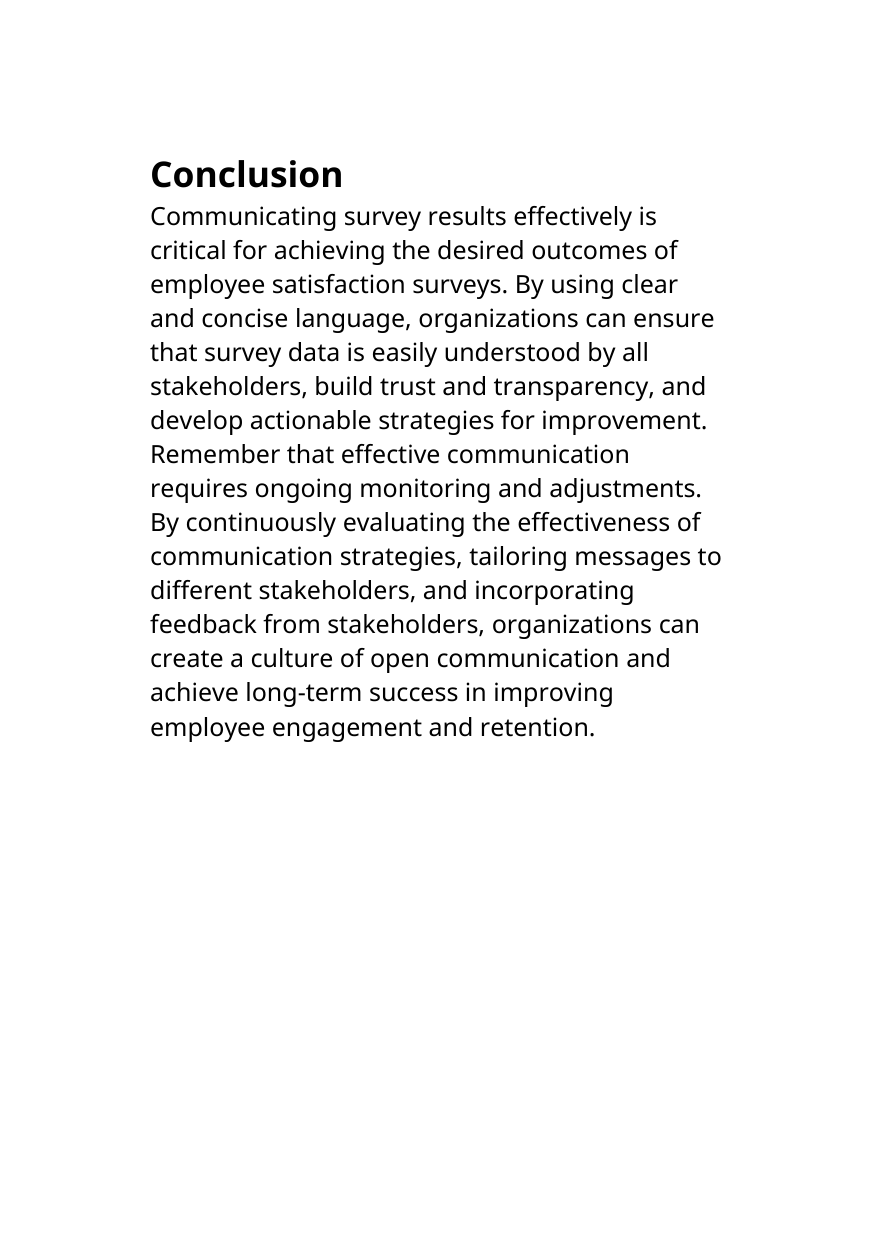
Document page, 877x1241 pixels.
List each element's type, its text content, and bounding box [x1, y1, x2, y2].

text Communicating survey results effectively is critical for achieving the desired outcomes of employee satisfaction surveys. By using clear and concise language, organizations can ensure that survey data is easily understood by all stakeholders, build trust and transparency, and develop actionable strategies for improvement. [150, 198, 727, 437]
subtitle Conclusion [150, 150, 727, 198]
text Remember that effective communication requires ongoing monitoring and adjustments. By continuously evaluating the effectiveness of communication strategies, tailoring messages to different stakeholders, and incorporating feedback from stakeholders, organizations can create a culture of open communication and achieve long-term success in improving employee engagement and retention. [150, 437, 727, 743]
